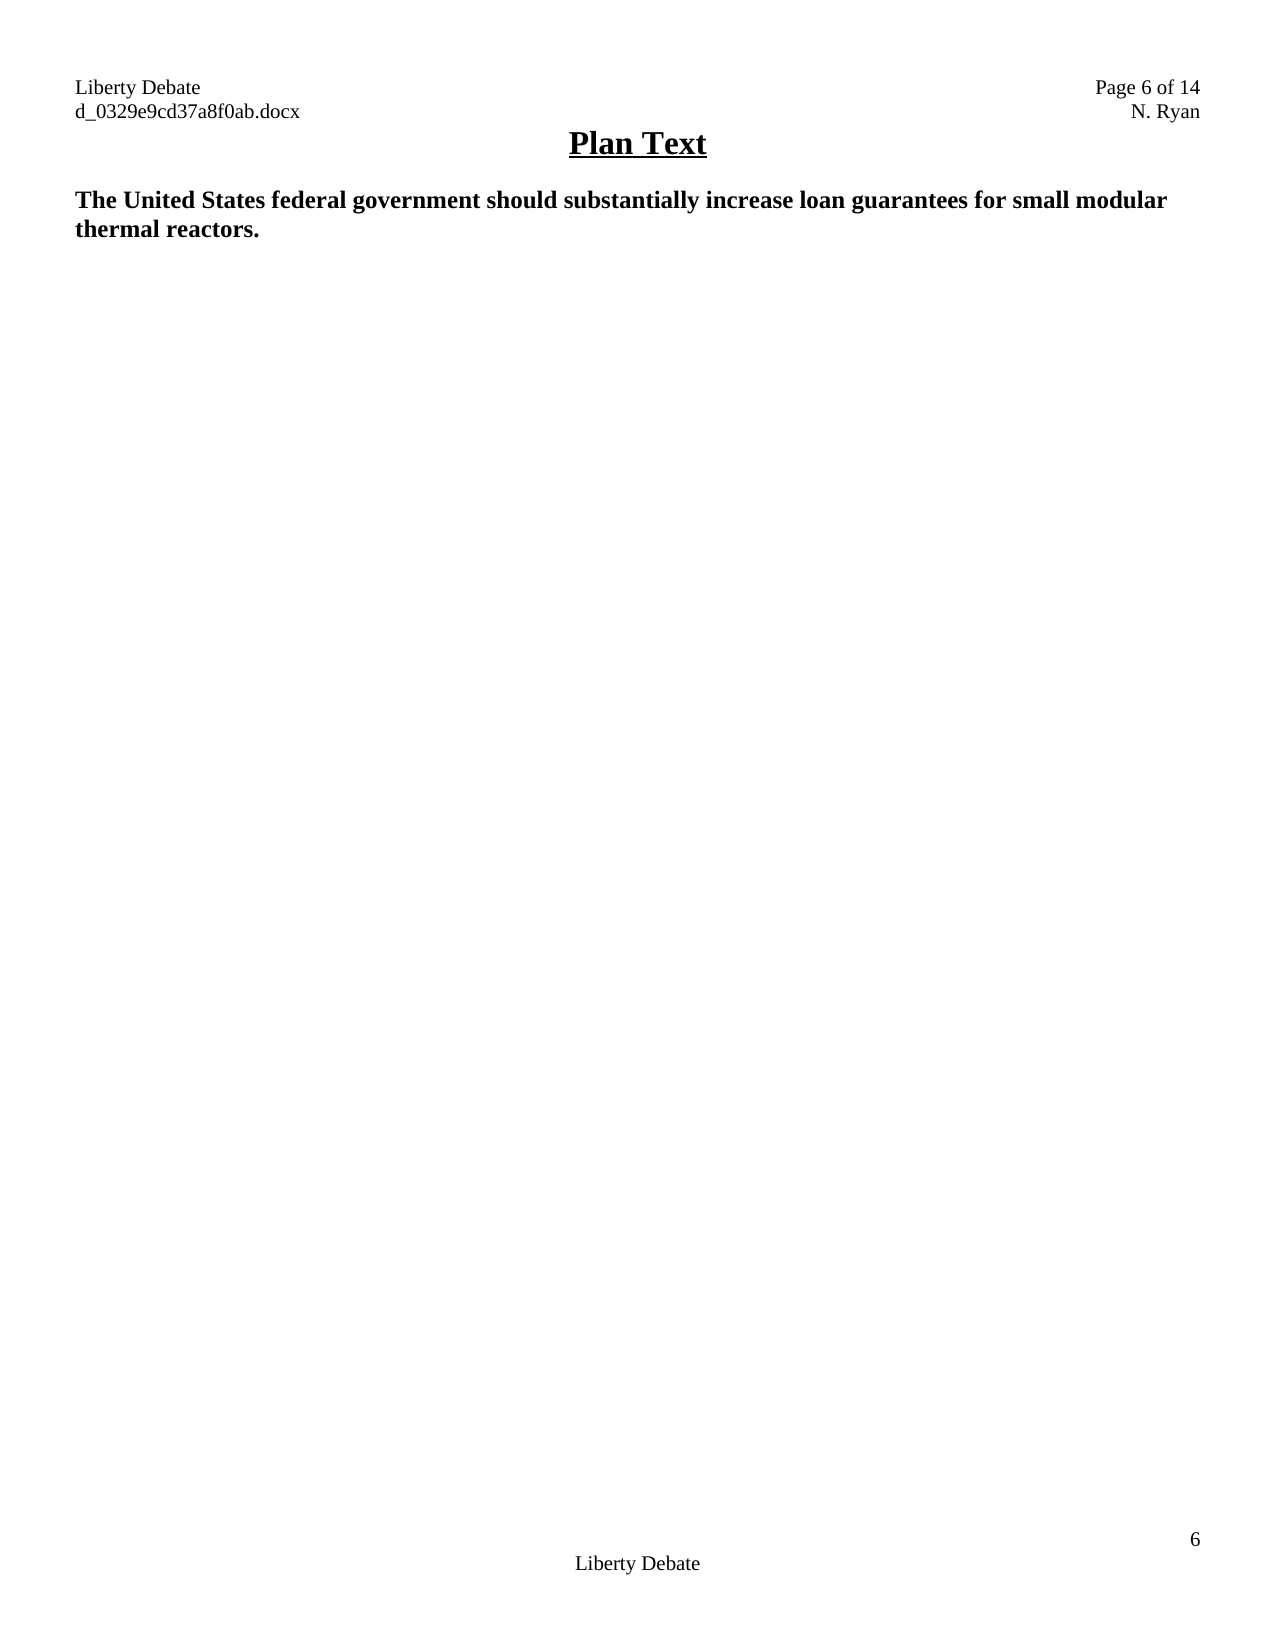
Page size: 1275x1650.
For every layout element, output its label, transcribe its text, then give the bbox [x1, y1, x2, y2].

subtitle The United States federal government should substantially increase loan guarantees for small modular thermal reactors. [75, 186, 1200, 243]
subtitle Plan Text [75, 123, 1200, 161]
